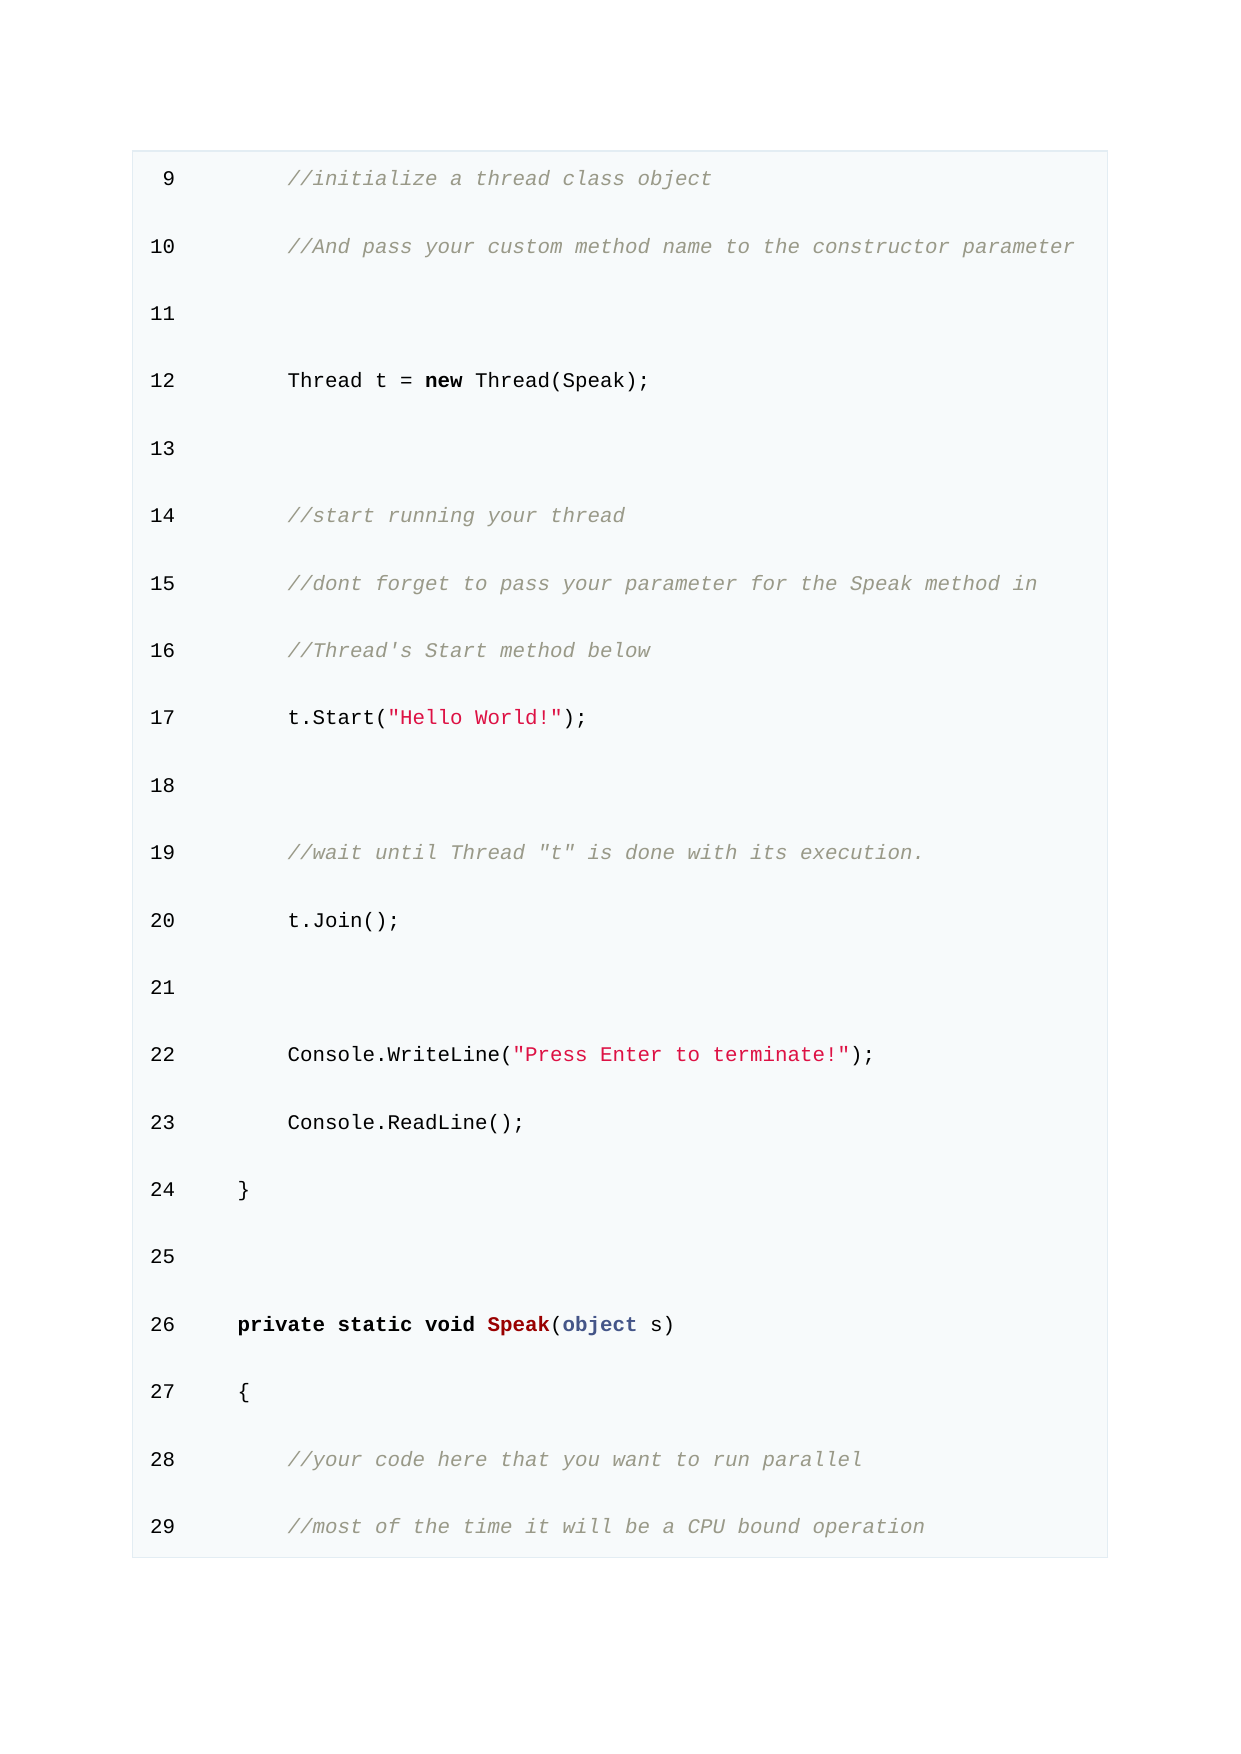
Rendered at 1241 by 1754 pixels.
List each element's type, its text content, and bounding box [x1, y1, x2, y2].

text 17 t.Start("Hello World!"); [133, 689, 1107, 731]
text 9 //initialize a thread class object [133, 152, 1107, 192]
text 21 [133, 959, 1107, 1001]
text 26 private static void Speak(object s) [133, 1296, 1107, 1338]
text 13 [133, 419, 1107, 461]
text 12 Thread t = new Thread(Speak); [133, 352, 1107, 394]
text 16 //Thread's Start method below [133, 622, 1107, 664]
text 10 //And pass your custom method name to the constructor parameter [133, 217, 1107, 259]
text 18 [133, 757, 1107, 798]
text 22 Console.WriteLine("Press Enter to terminate!"); [133, 1026, 1107, 1068]
text 23 Console.ReadLine(); [133, 1093, 1107, 1135]
text 29 //most of the time it will be a CPU bound operation [133, 1498, 1107, 1557]
text 20 t.Join(); [133, 891, 1107, 933]
text 14 //start running your thread [133, 487, 1107, 529]
text 25 [133, 1228, 1107, 1270]
text 28 //your code here that you want to run parallel [133, 1431, 1107, 1472]
text 24 } [133, 1161, 1107, 1203]
text 11 [133, 285, 1107, 327]
text 15 //dont forget to pass your parameter for the Speak method in [133, 554, 1107, 596]
text 19 //wait until Thread "t" is done with its execution. [133, 824, 1107, 866]
text 27 { [133, 1363, 1107, 1405]
